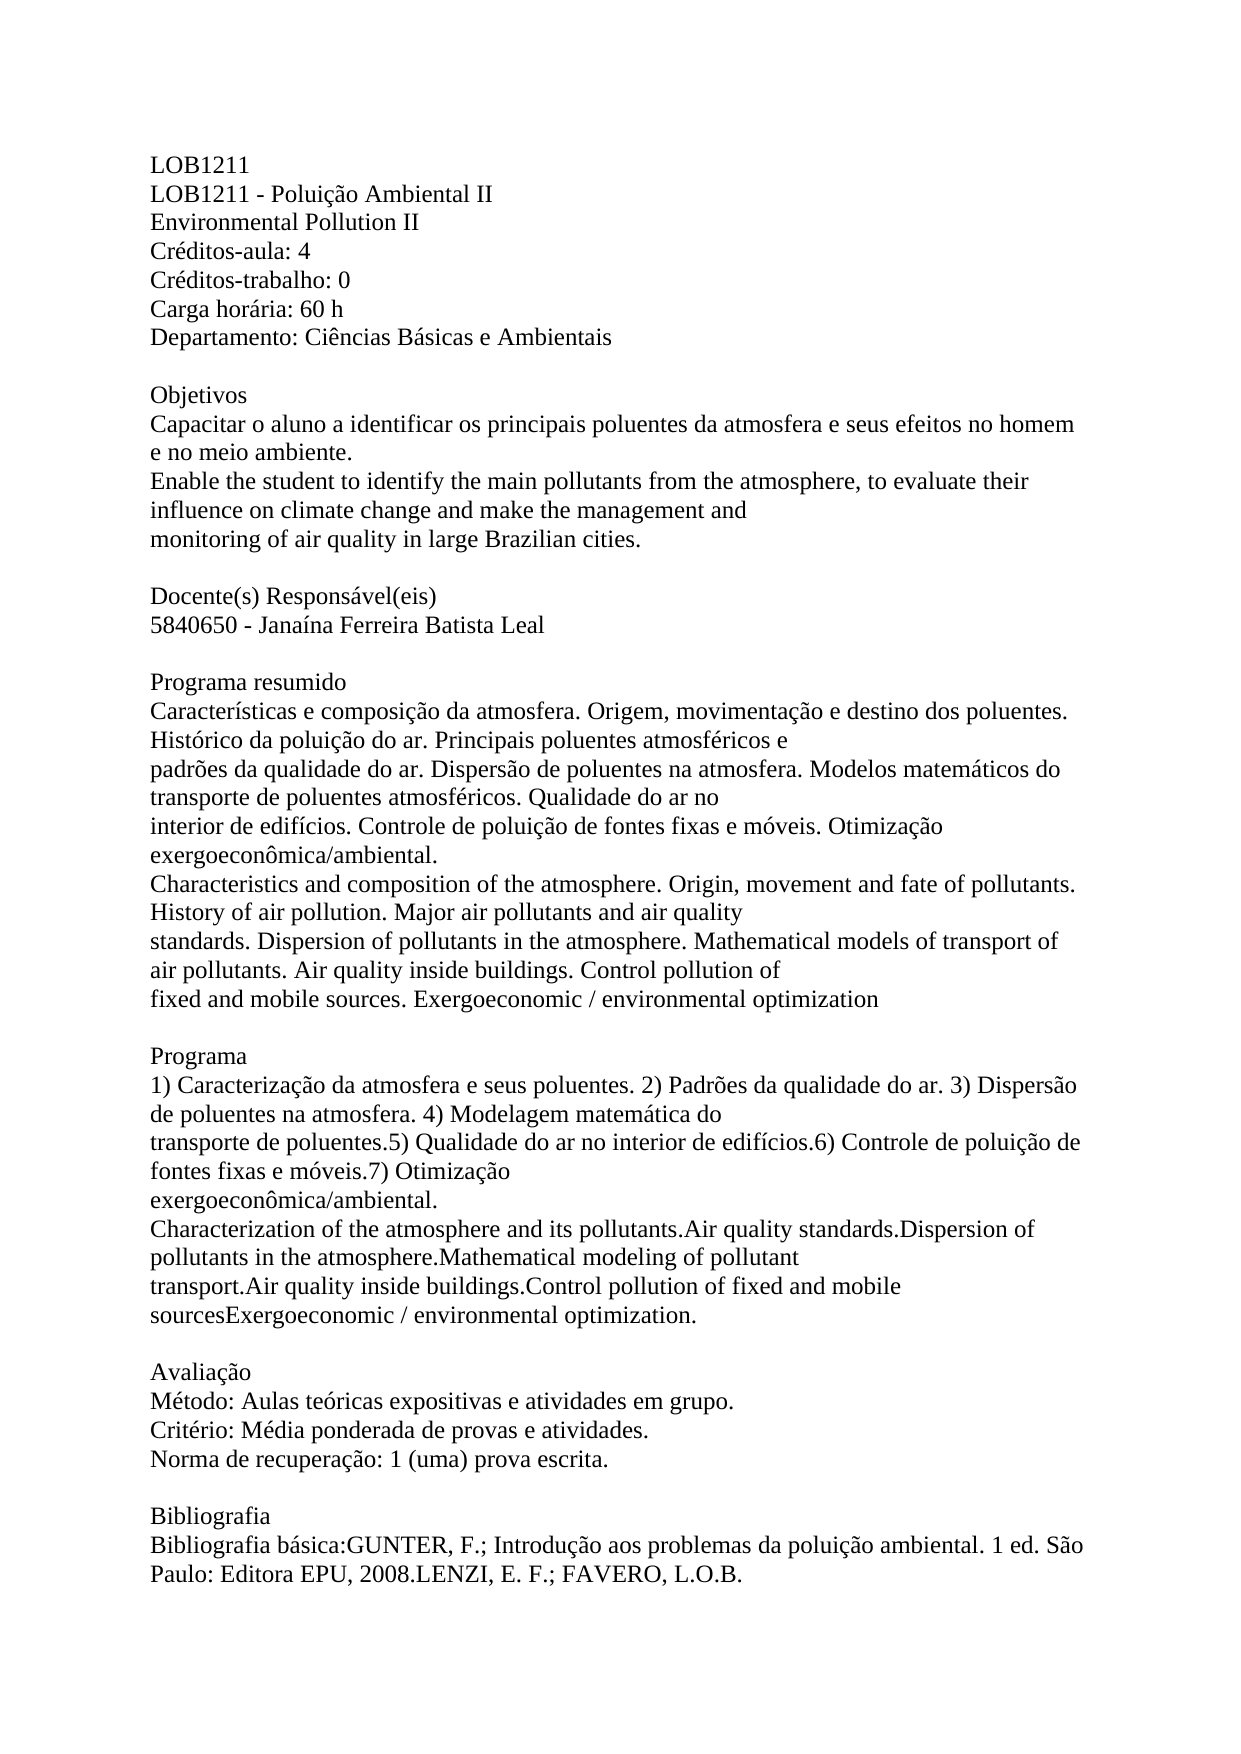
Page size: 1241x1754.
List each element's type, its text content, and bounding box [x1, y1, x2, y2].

text LOB1211 [150, 150, 1090, 179]
text exergoeconômica/ambiental. [150, 1185, 1090, 1214]
text Objetivos [150, 380, 1090, 409]
text 1) Caracterização da atmosfera e seus poluentes. 2) Padrões da qualidade do ar. 3) Dispersão de poluentes na atmosfera. 4) Modelagem matemática do [150, 1070, 1090, 1127]
text Docente(s) Responsável(eis) [150, 581, 1090, 610]
text Critério: Média ponderada de provas e atividades. [150, 1415, 1090, 1444]
text 5840650 - Janaína Ferreira Batista Leal [150, 610, 1090, 639]
text Programa [150, 1041, 1090, 1070]
text Characterization of the atmosphere and its pollutants.Air quality standards.Dispersion of pollutants in the atmosphere.Mathematical modeling of pollutant [150, 1214, 1090, 1271]
text Capacitar o aluno a identificar os principais poluentes da atmosfera e seus efeitos no homem e no meio ambiente. [150, 409, 1090, 466]
text Créditos-aula: 4 [150, 236, 1090, 265]
text transporte de poluentes.5) Qualidade do ar no interior de edifícios.6) Controle de poluição de fontes fixas e móveis.7) Otimização [150, 1127, 1090, 1185]
text Environmental Pollution II [150, 207, 1090, 236]
text transport.Air quality inside buildings.Control pollution of fixed and mobile sourcesExergoeconomic / environmental optimization. [150, 1271, 1090, 1329]
text LOB1211 - Poluição Ambiental II [150, 179, 1090, 207]
text interior de edifícios. Controle de poluição de fontes fixas e móveis. Otimização exergoeconômica/ambiental. [150, 811, 1090, 869]
text Carga horária: 60 h [150, 294, 1090, 322]
text monitoring of air quality in large Brazilian cities. [150, 524, 1090, 552]
text Bibliografia [150, 1501, 1090, 1530]
text Bibliografia básica:GUNTER, F.; Introdução aos problemas da poluição ambiental. 1 ed. São Paulo: Editora EPU, 2008.LENZI, E. F.; FAVERO, L.O.B. [150, 1530, 1090, 1587]
text standards. Dispersion of pollutants in the atmosphere. Mathematical models of transport of air pollutants. Air quality inside buildings. Control pollution of [150, 926, 1090, 984]
text Programa resumido [150, 667, 1090, 696]
text Enable the student to identify the main pollutants from the atmosphere, to evaluate their influence on climate change and make the management and [150, 466, 1090, 524]
text Characteristics and composition of the atmosphere. Origin, movement and fate of pollutants. History of air pollution. Major air pollutants and air quality [150, 869, 1090, 926]
text Créditos-trabalho: 0 [150, 265, 1090, 294]
text Avaliação [150, 1357, 1090, 1386]
text fixed and mobile sources. Exergoeconomic / environmental optimization [150, 984, 1090, 1012]
text Características e composição da atmosfera. Origem, movimentação e destino dos poluentes. Histórico da poluição do ar. Principais poluentes atmosféricos e [150, 696, 1090, 754]
text padrões da qualidade do ar. Dispersão de poluentes na atmosfera. Modelos matemáticos do transporte de poluentes atmosféricos. Qualidade do ar no [150, 754, 1090, 811]
text Norma de recuperação: 1 (uma) prova escrita. [150, 1444, 1090, 1472]
text Departamento: Ciências Básicas e Ambientais [150, 322, 1090, 351]
text Método: Aulas teóricas expositivas e atividades em grupo. [150, 1386, 1090, 1415]
